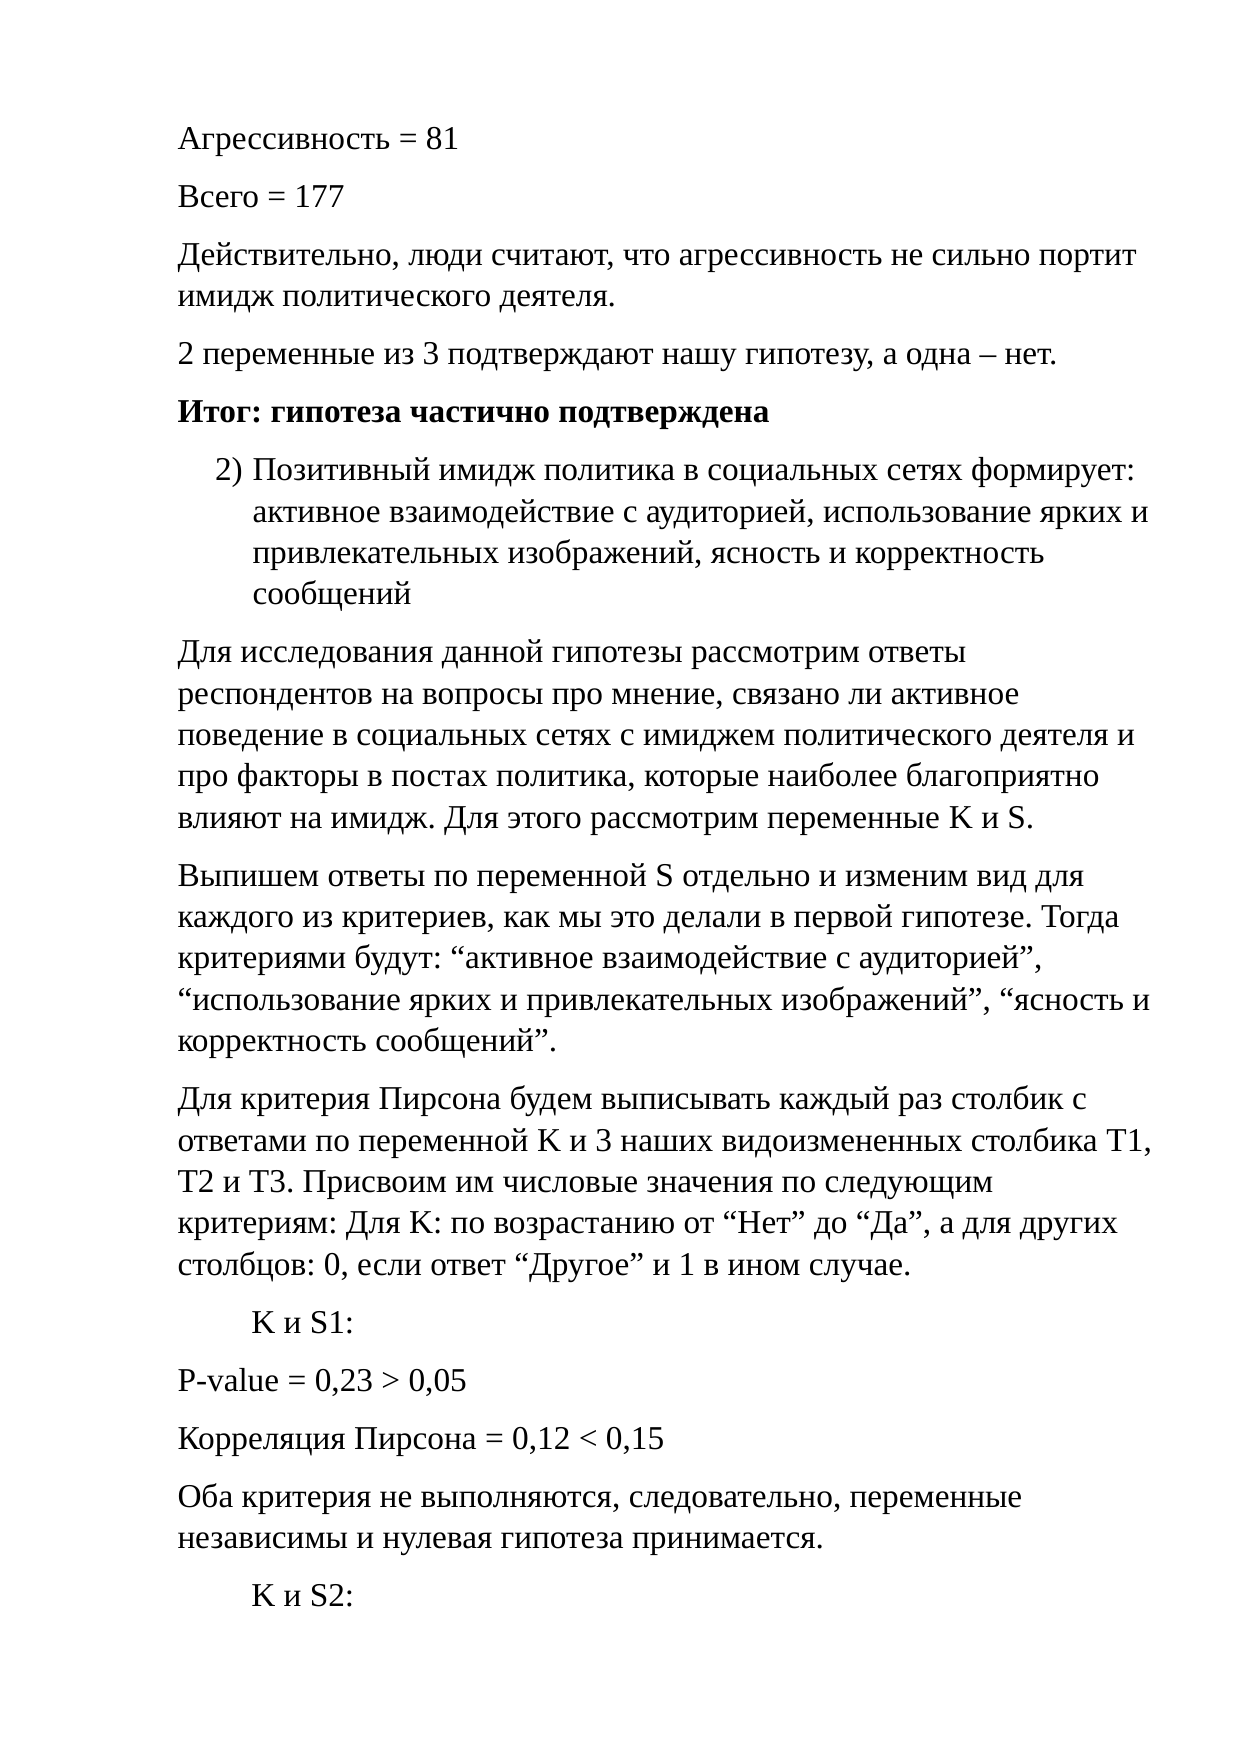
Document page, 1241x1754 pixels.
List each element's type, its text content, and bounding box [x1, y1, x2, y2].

text Итог: гипотеза частично подтверждена [177, 392, 1152, 430]
text Агрессивность = 81 [177, 118, 1152, 156]
text Всего = 177 [177, 176, 1152, 214]
text Выпишем ответы по переменной S отдельно и изменим вид для каждого из критериев, как мы это делали в первой гипотезе. Тогда критериями будут: “активное взаимодействие с аудиторией”, “использование ярких и привлекательных изображений”, “ясность и корректность сообщений”. [177, 855, 1152, 1059]
text Действительно, люди считают, что агрессивность не сильно портит имидж политического деятеля. [177, 234, 1152, 314]
text 2 переменные из 3 подтверждают нашу гипотезу, а одна – нет. [177, 333, 1152, 372]
text K и S2: [177, 1575, 1152, 1614]
text K и S1: [177, 1302, 1152, 1340]
text P-value = 0,23 > 0,05 [177, 1360, 1152, 1398]
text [177, 1476, 1152, 1556]
list Позитивный имидж политика в социальных сетях формирует: активное взаимодействие с аудиторией, использование ярких и привлекательных изображений, ясность и корректность сообщений [215, 449, 1152, 612]
text Для критерия Пирсона будем выписывать каждый раз столбик с ответами по переменной K и 3 наших видоизмененных столбика T1, T2 и T3. Присвоим им числовые значения по следующим критериям: Для K: по возрастанию от “Нет” до “Да”, а для других столбцов: 0, если ответ “Другое” и 1 в ином случае. [177, 1078, 1152, 1282]
text Для исследования данной гипотезы рассмотрим ответы респондентов на вопросы про мнение, связано ли активное поведение в социальных сетях с имиджем политического деятеля и про факторы в постах политика, которые наиболее благоприятно влияют на имидж. Для этого рассмотрим переменные K и S. [177, 632, 1152, 835]
text Корреляция Пирсона = 0,12 < 0,15 [177, 1418, 1152, 1456]
